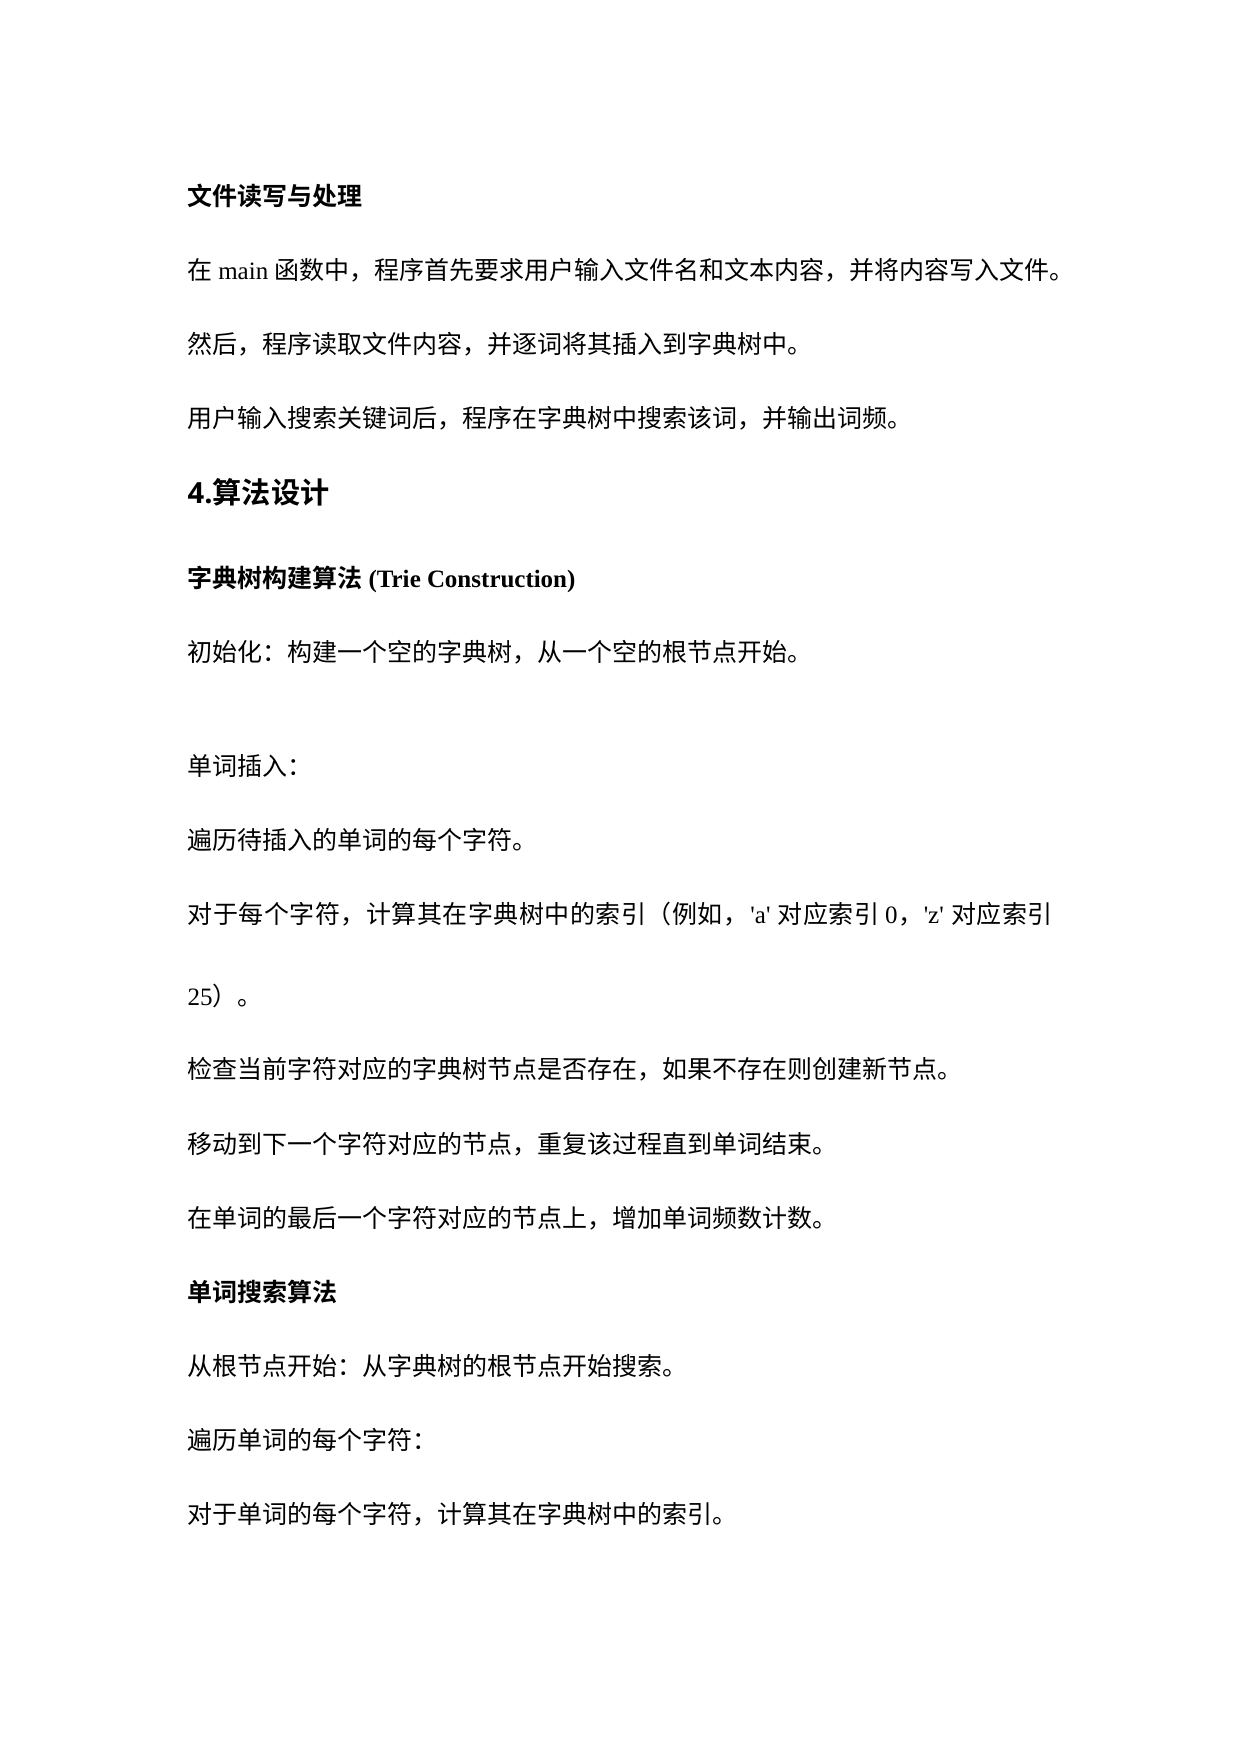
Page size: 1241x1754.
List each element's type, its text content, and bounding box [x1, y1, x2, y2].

text 单词插入： [187, 732, 1053, 797]
text 单词搜索算法 [187, 1258, 1053, 1323]
subtitle 4.算法设计 [187, 458, 1053, 523]
text 用户输入搜索关键词后，程序在字典树中搜索该词，并输出词频。 [187, 384, 1053, 449]
text 遍历待插入的单词的每个字符。 [187, 806, 1053, 871]
text 文件读写与处理 [187, 162, 1053, 227]
text 对于单词的每个字符，计算其在字典树中的索引。 [187, 1480, 1053, 1545]
text 检查当前字符对应的字典树节点是否存在，如果不存在则创建新节点。 [187, 1036, 1053, 1101]
text 遍历单词的每个字符： [187, 1406, 1053, 1471]
text 对于每个字符，计算其在字典树中的索引（例如，'a' 对应索引0，'z' 对应索引25）。 [187, 880, 1053, 1027]
text 在单词的最后一个字符对应的节点上，增加单词频数计数。 [187, 1184, 1053, 1249]
text 字典树构建算法 (Trie Construction) [187, 544, 1053, 609]
text 然后，程序读取文件内容，并逐词将其插入到字典树中。 [187, 310, 1053, 375]
text 从根节点开始：从字典树的根节点开始搜索。 [187, 1332, 1053, 1397]
text 移动到下一个字符对应的节点，重复该过程直到单词结束。 [187, 1110, 1053, 1175]
text 在 main 函数中，程序首先要求用户输入文件名和文本内容，并将内容写入文件。 [187, 236, 1053, 301]
text 初始化：构建一个空的字典树，从一个空的根节点开始。 [187, 618, 1053, 683]
